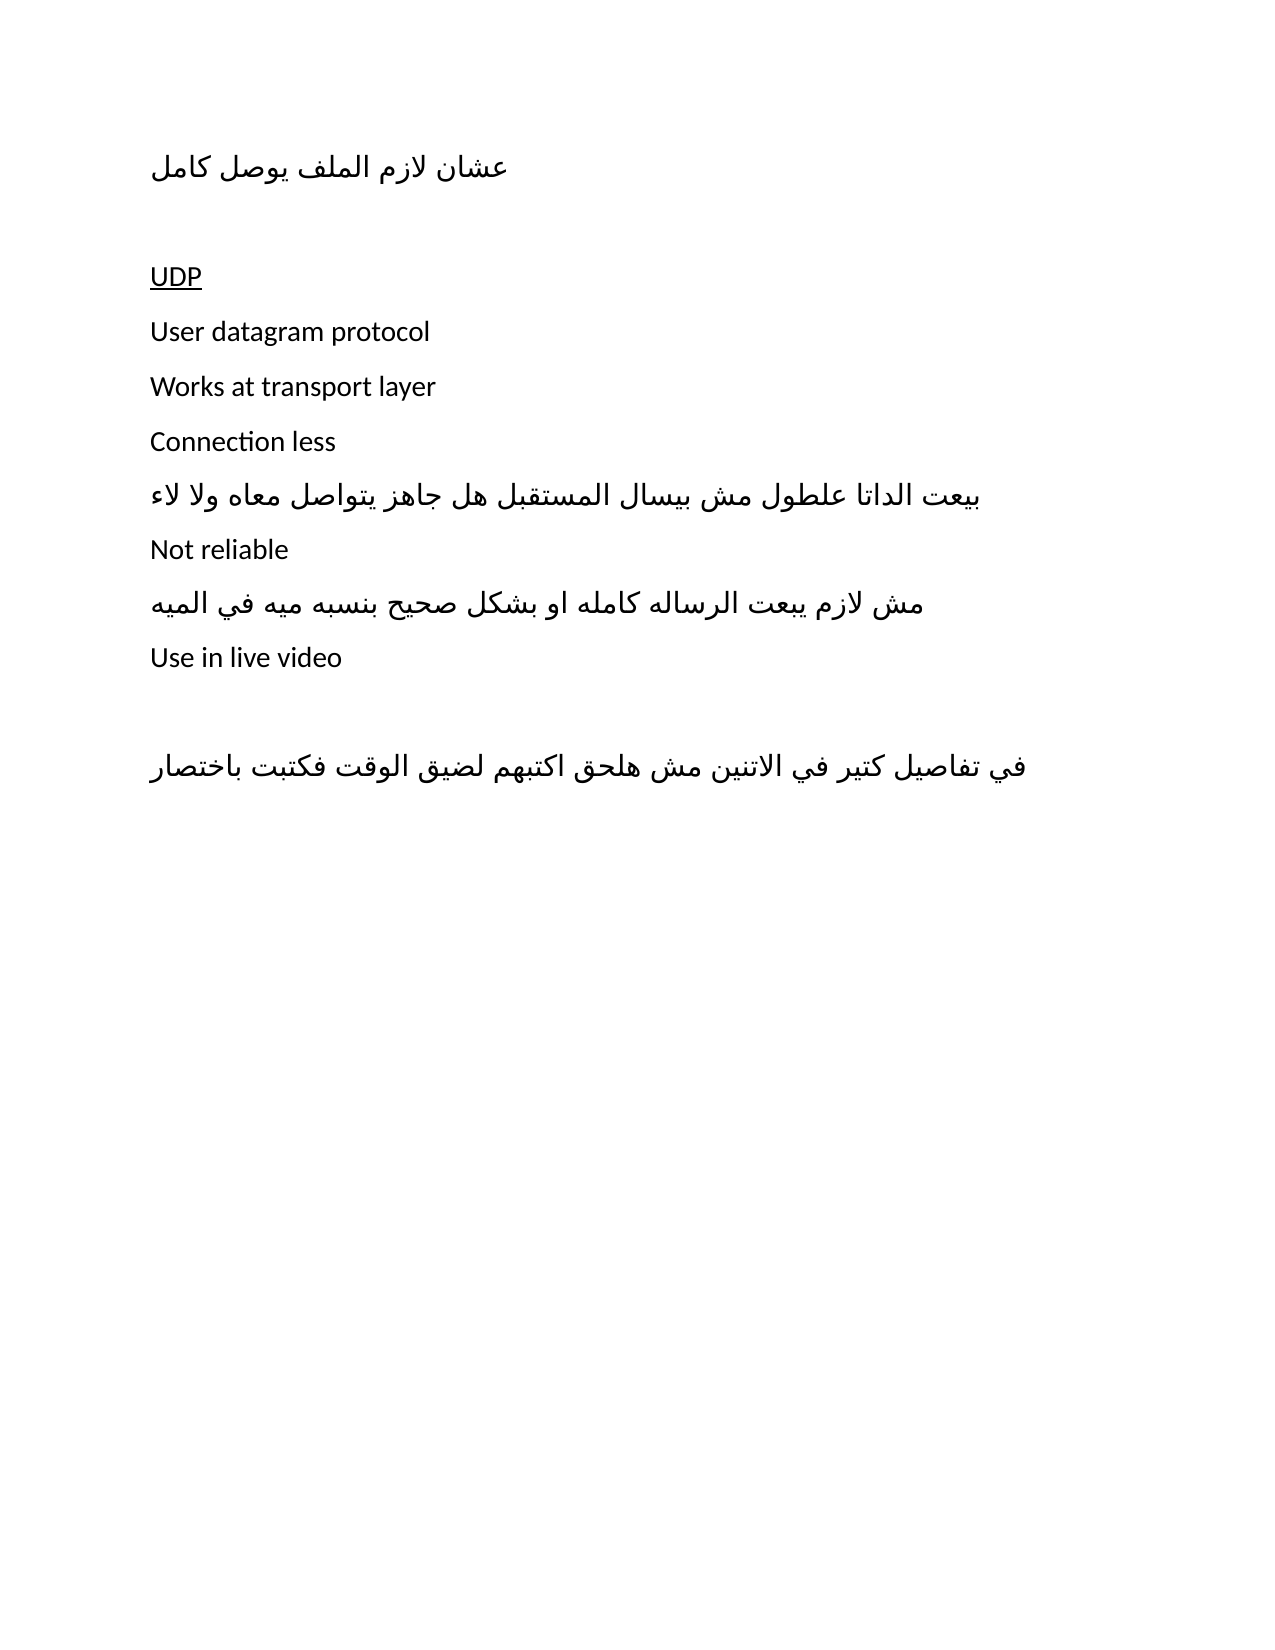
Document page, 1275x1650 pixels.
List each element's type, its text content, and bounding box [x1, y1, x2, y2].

text Use in live video [150, 639, 1125, 675]
text Not reliable [150, 531, 1125, 567]
text Connection less [150, 423, 1125, 459]
text في تفاصيل كتير في الاتنين مش هلحق اكتبهم لضيق الوقت فكتبت باختصار [150, 749, 1125, 783]
text عشان لازم الملف يوصل كامل [150, 150, 1125, 183]
text بيعت الداتا علطول مش بيسال المستقبل هل جاهز يتواصل معاه ولا لاء [150, 478, 1125, 512]
text User datagram protocol [150, 313, 1125, 349]
text مش لازم يبعت الرساله كامله او بشكل صحيح بنسبه ميه في الميه [150, 586, 1125, 620]
text UDP [150, 258, 1125, 293]
text Works at transport layer [150, 368, 1125, 404]
